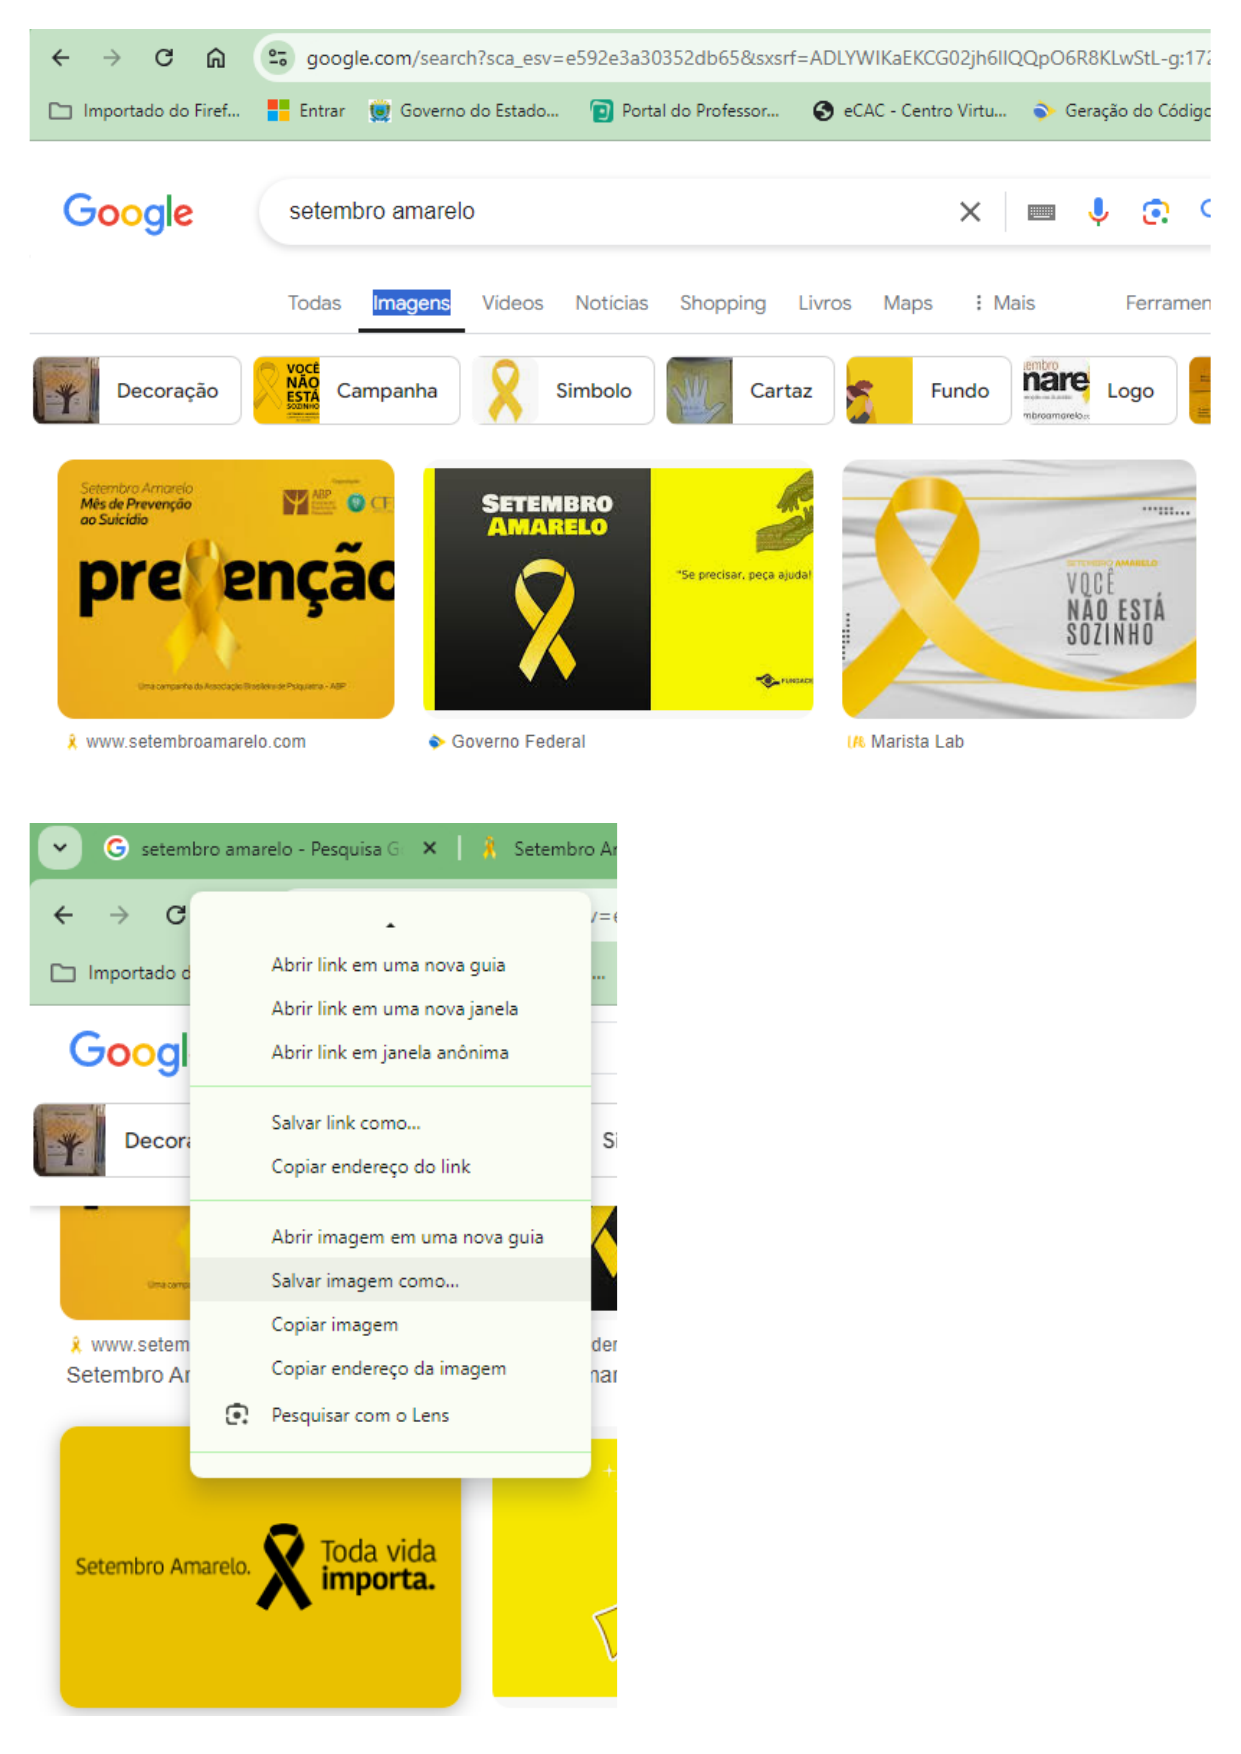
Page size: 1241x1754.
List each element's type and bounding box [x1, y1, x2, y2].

picture [29, 823, 618, 1716]
picture [29, 29, 1211, 758]
